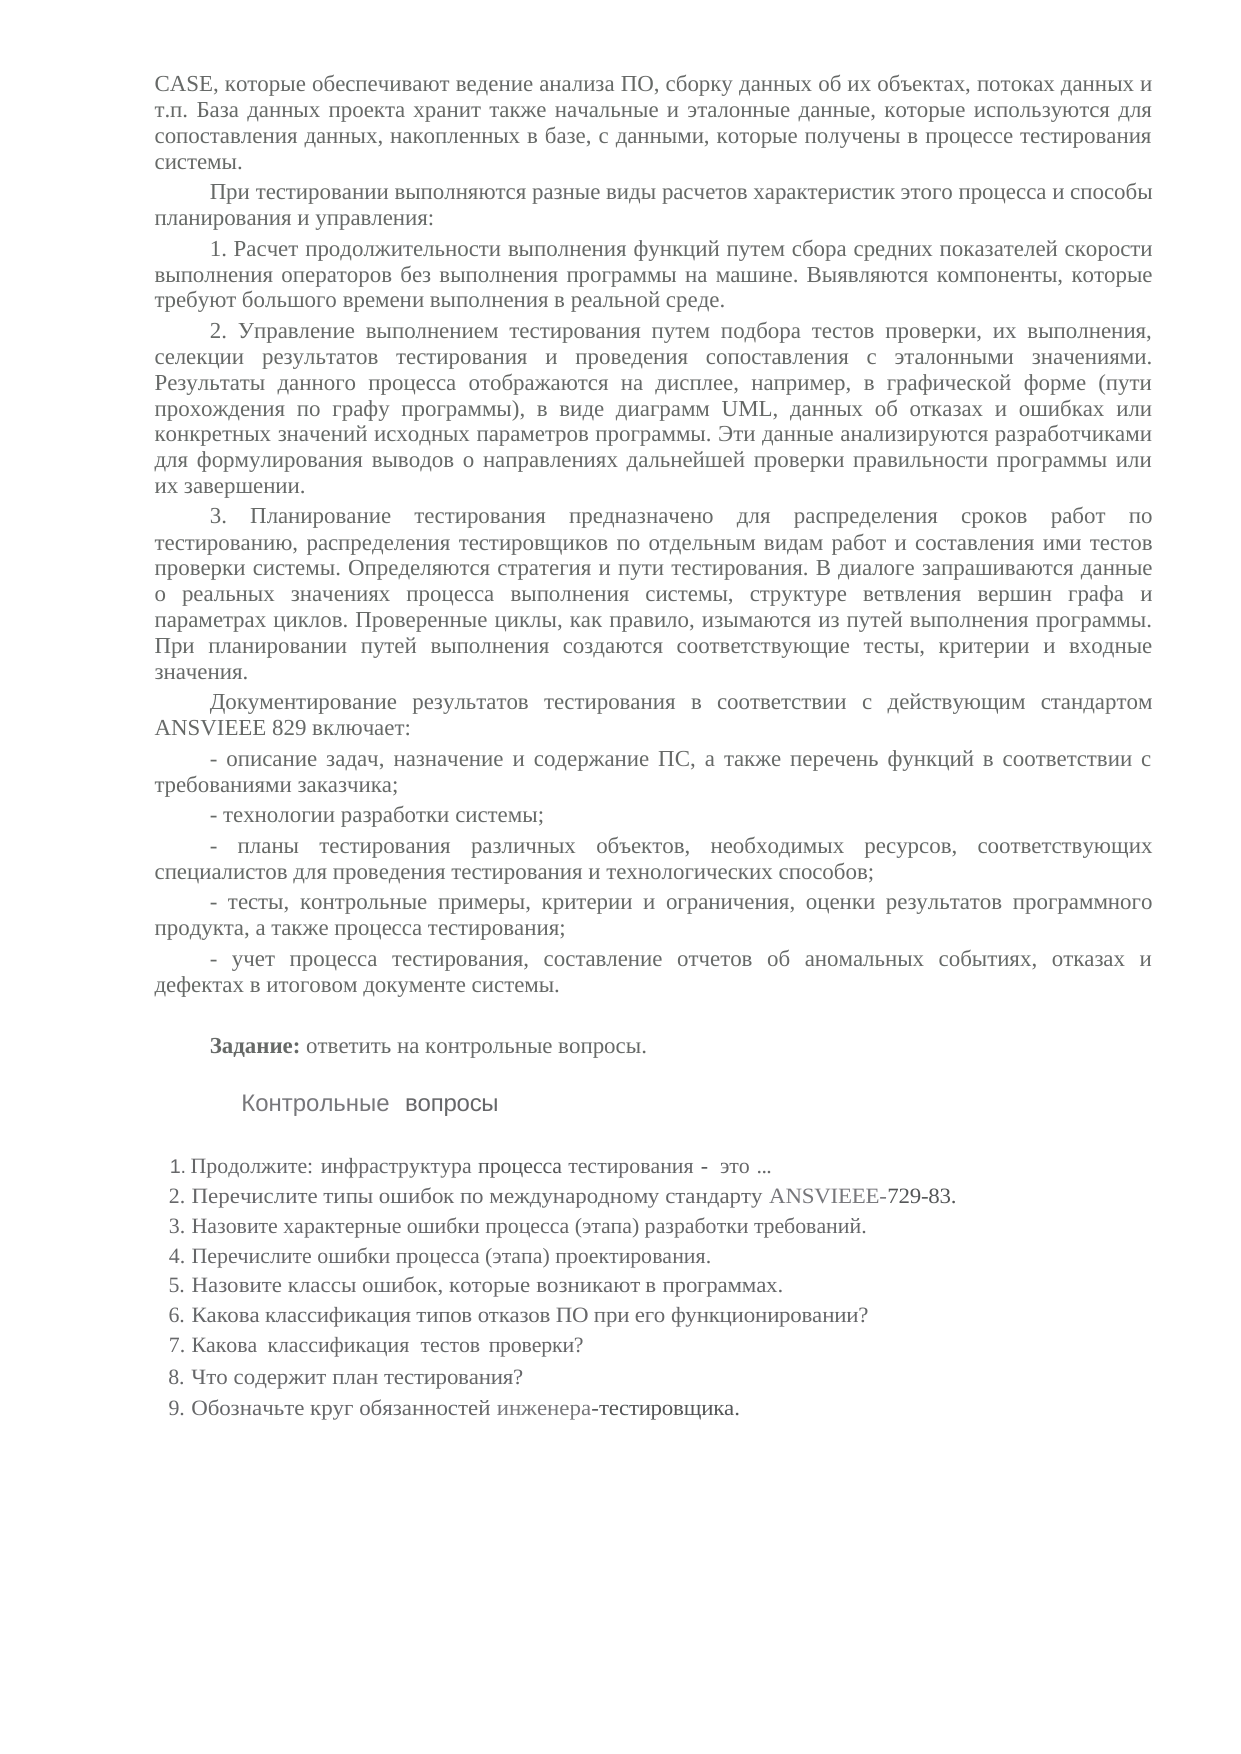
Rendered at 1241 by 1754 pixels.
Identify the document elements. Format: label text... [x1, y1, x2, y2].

list Что содержит план тестирования? [168, 1364, 1165, 1389]
text - учет процесса тестирования, составление отчетов об аномальных событиях, отказах и дефектах в итоговом документе системы. [154, 945, 1154, 997]
text - технологии разработки системы; [154, 802, 1154, 828]
list Назовите классы ошибок, которые возникают в программах. [168, 1272, 1165, 1298]
list Какова классификация тестов проверки? [169, 1332, 1165, 1358]
list Назовите характерные ошибки процесса (этапа) разработки требований. [118, 1213, 1149, 1238]
list Перечислите ошибки процесса (этапа) проектирования. [118, 1243, 1149, 1268]
list Продолжите: инфраструктура процесса тестирования - это ... [169, 1153, 1165, 1178]
text При тестировании выполняются разные виды расчетов характеристик этого процесса и способы планирования и управления: [154, 179, 1154, 231]
text 1. Расчет продолжительности выполнения функций путем сбора средних показателей скорости выполнения операторов без выполнения программы на машине. Выявляются компоненты, которые требуют большого времени выполнения в реальной среде. [154, 235, 1154, 313]
text 3. Планирование тестирования предназначено для распределения сроков работ по тестированию, распределения тестировщиков по отдельным видам работ и составления ими тестов проверки системы. Определяются стратегия и пути тестирования. В диалоге запрашиваются данные о реальных значениях процесса выполнения системы, структуре ветвления вершин графа и параметрах циклов. Проверенные циклы, как правило, изымаются из путей выполнения программы. При планировании путей выполнения создаются соответствующие тесты, критерии и входные значения. [154, 503, 1154, 684]
list Перечислите типы ошибок по международному стандарту ANSVIEEE-729-83. [118, 1183, 1149, 1208]
text Документирование результатов тестирования в соответствии с действующим стандартом ANSVIEEE 829 включает: [154, 689, 1154, 741]
text 2. Управление выполнением тестирования путем подбора тестов проверки, их выполнения, селекции результатов тестирования и проведения сопоставления с эталонными значениями. Результаты данного процесса отображаются на дисплее, например, в графической форме (пути прохождения по графу программы), в виде диаграмм UML, данных об отказах и ошибках или конкретных значений исходных параметров программы. Эти данные анализируются разработчиками для формулирования выводов о направлениях дальнейшей проверки правильности программы или их завершении. [154, 318, 1154, 498]
list Обозначьте круг обязанностей инженера-тестировщика. [168, 1395, 1165, 1420]
subtitle Контрольные вопросы [241, 1089, 1023, 1116]
text Задание: ответить на контрольные вопросы. [154, 1032, 1154, 1058]
list Какова классификация типов отказов ПО при его функционировании? [168, 1302, 1165, 1327]
text - планы тестирования различных объектов, необходимых ресурсов, соответствующих специалистов для проведения тестирования и технологических способов; [154, 832, 1154, 884]
text - тесты, контрольные примеры, критерии и ограничения, оценки результатов программного продукта, а также процесса тестирования; [154, 889, 1154, 941]
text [154, 71, 1154, 174]
text - описание задач, назначение и содержание ПС, а также перечень функций в соответствии с требованиями заказчика; [154, 745, 1154, 797]
